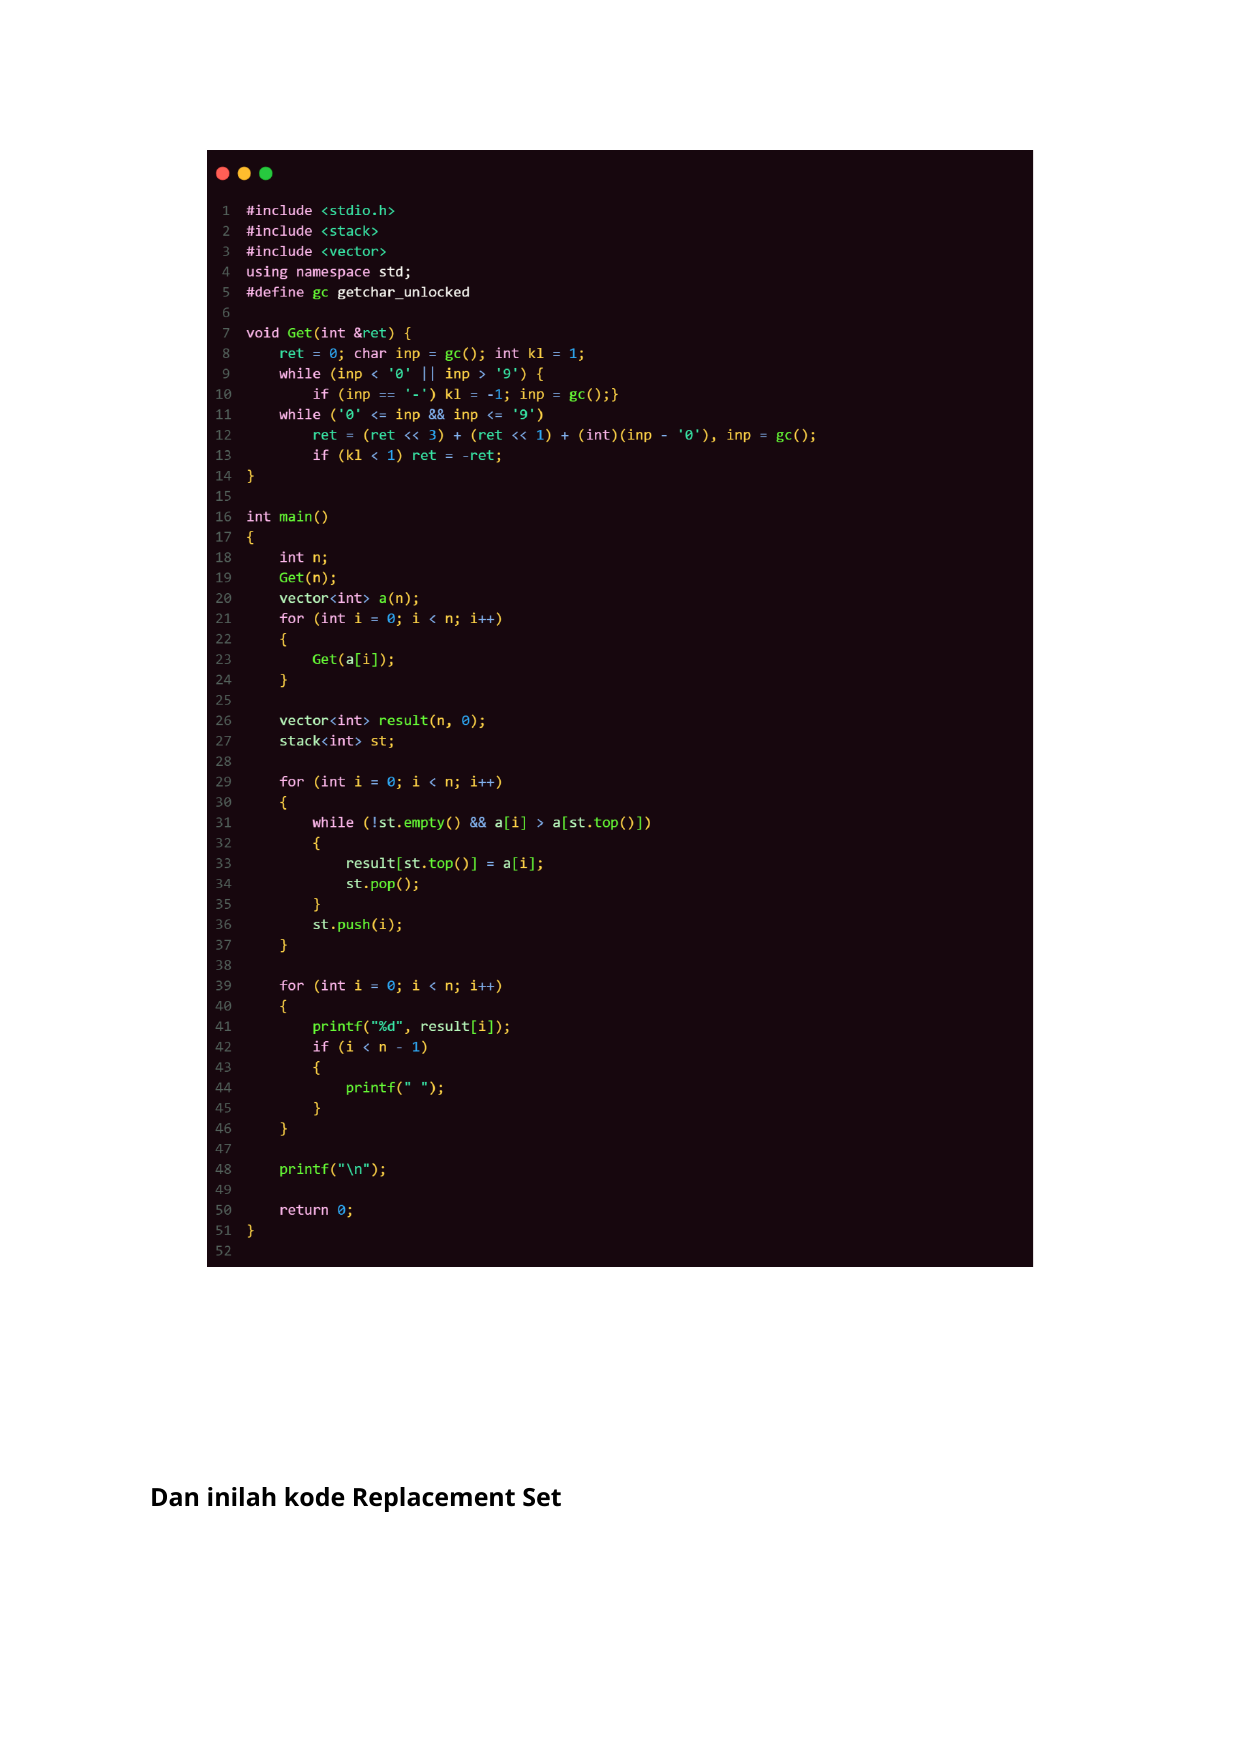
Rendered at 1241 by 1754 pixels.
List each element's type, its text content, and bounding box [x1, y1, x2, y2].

text Dan inilah kode Replacement Set [150, 1480, 1090, 1514]
picture [207, 150, 1034, 1267]
